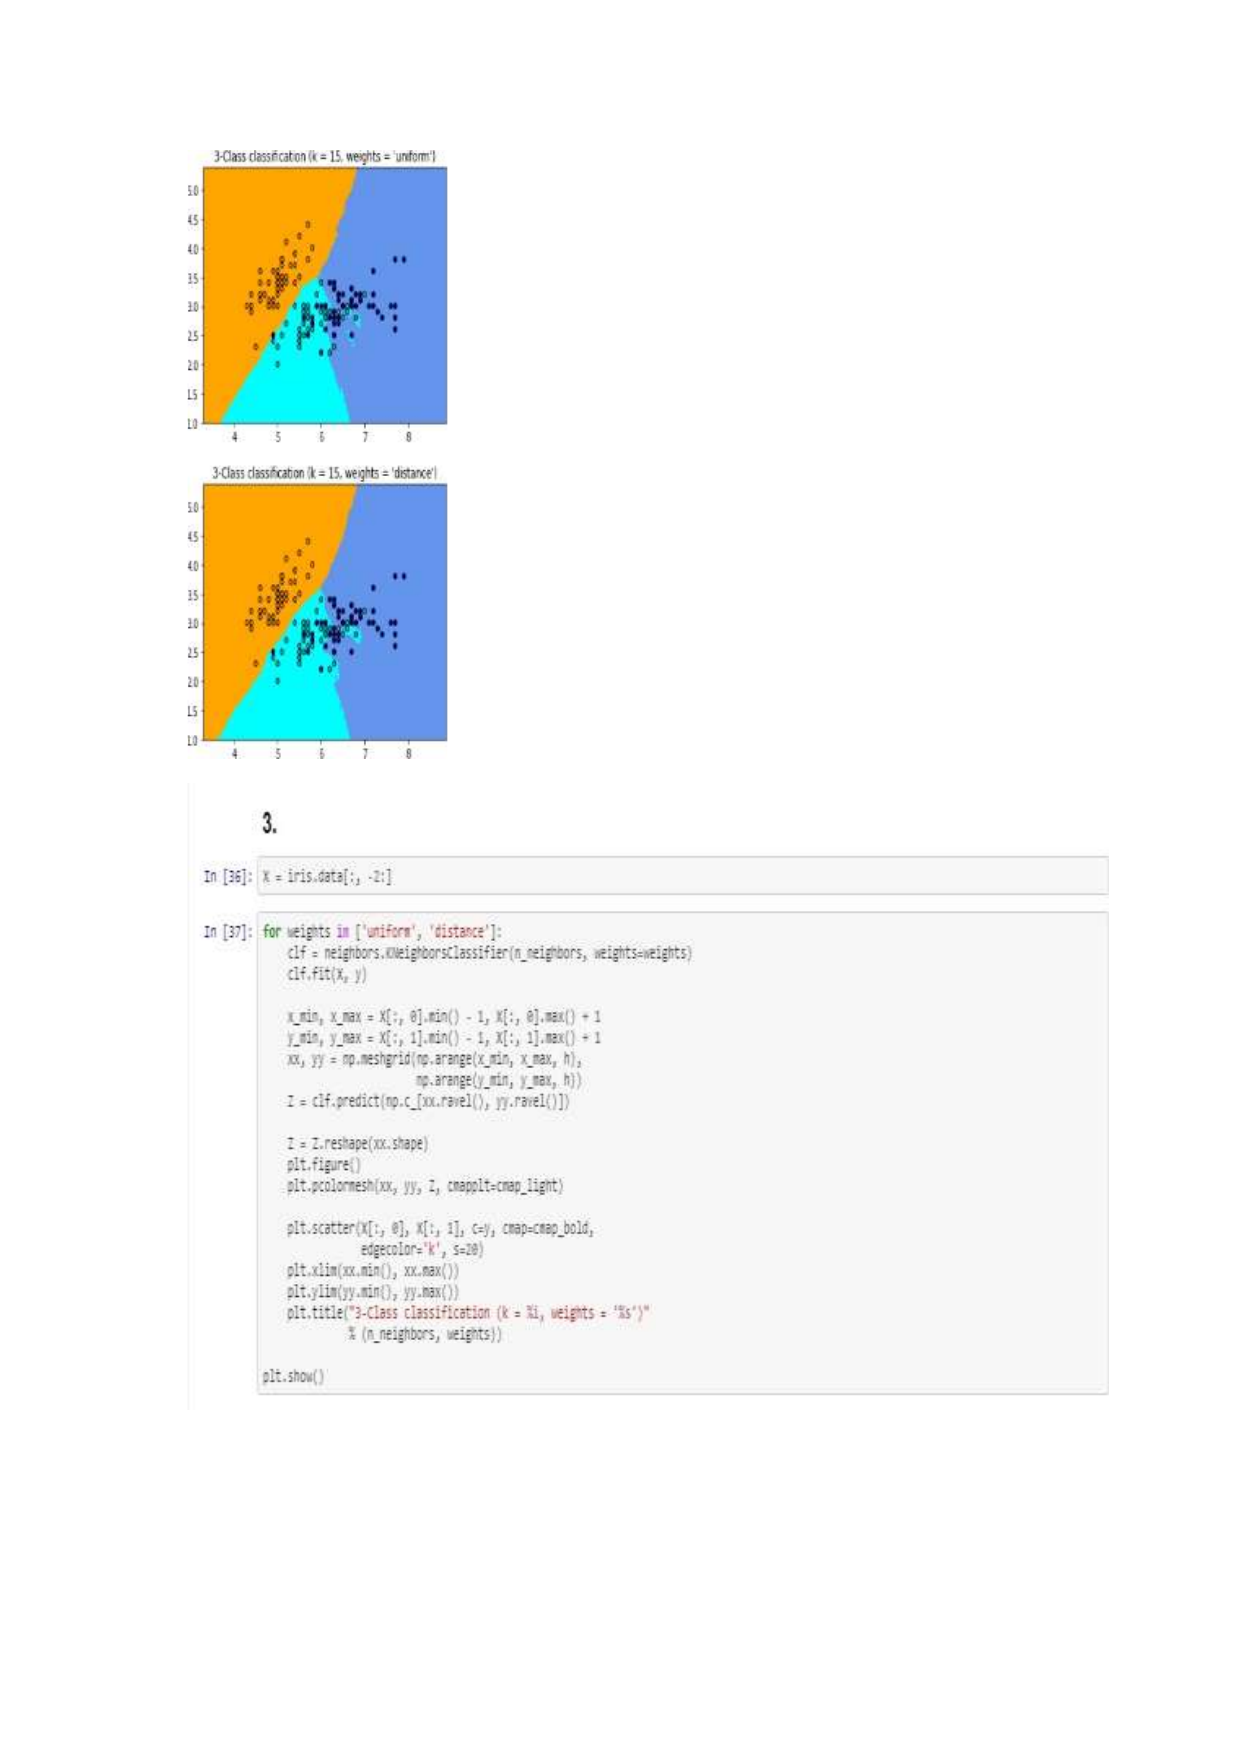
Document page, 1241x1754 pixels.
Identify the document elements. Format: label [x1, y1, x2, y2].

picture [187, 783, 1109, 1410]
picture [187, 150, 448, 759]
